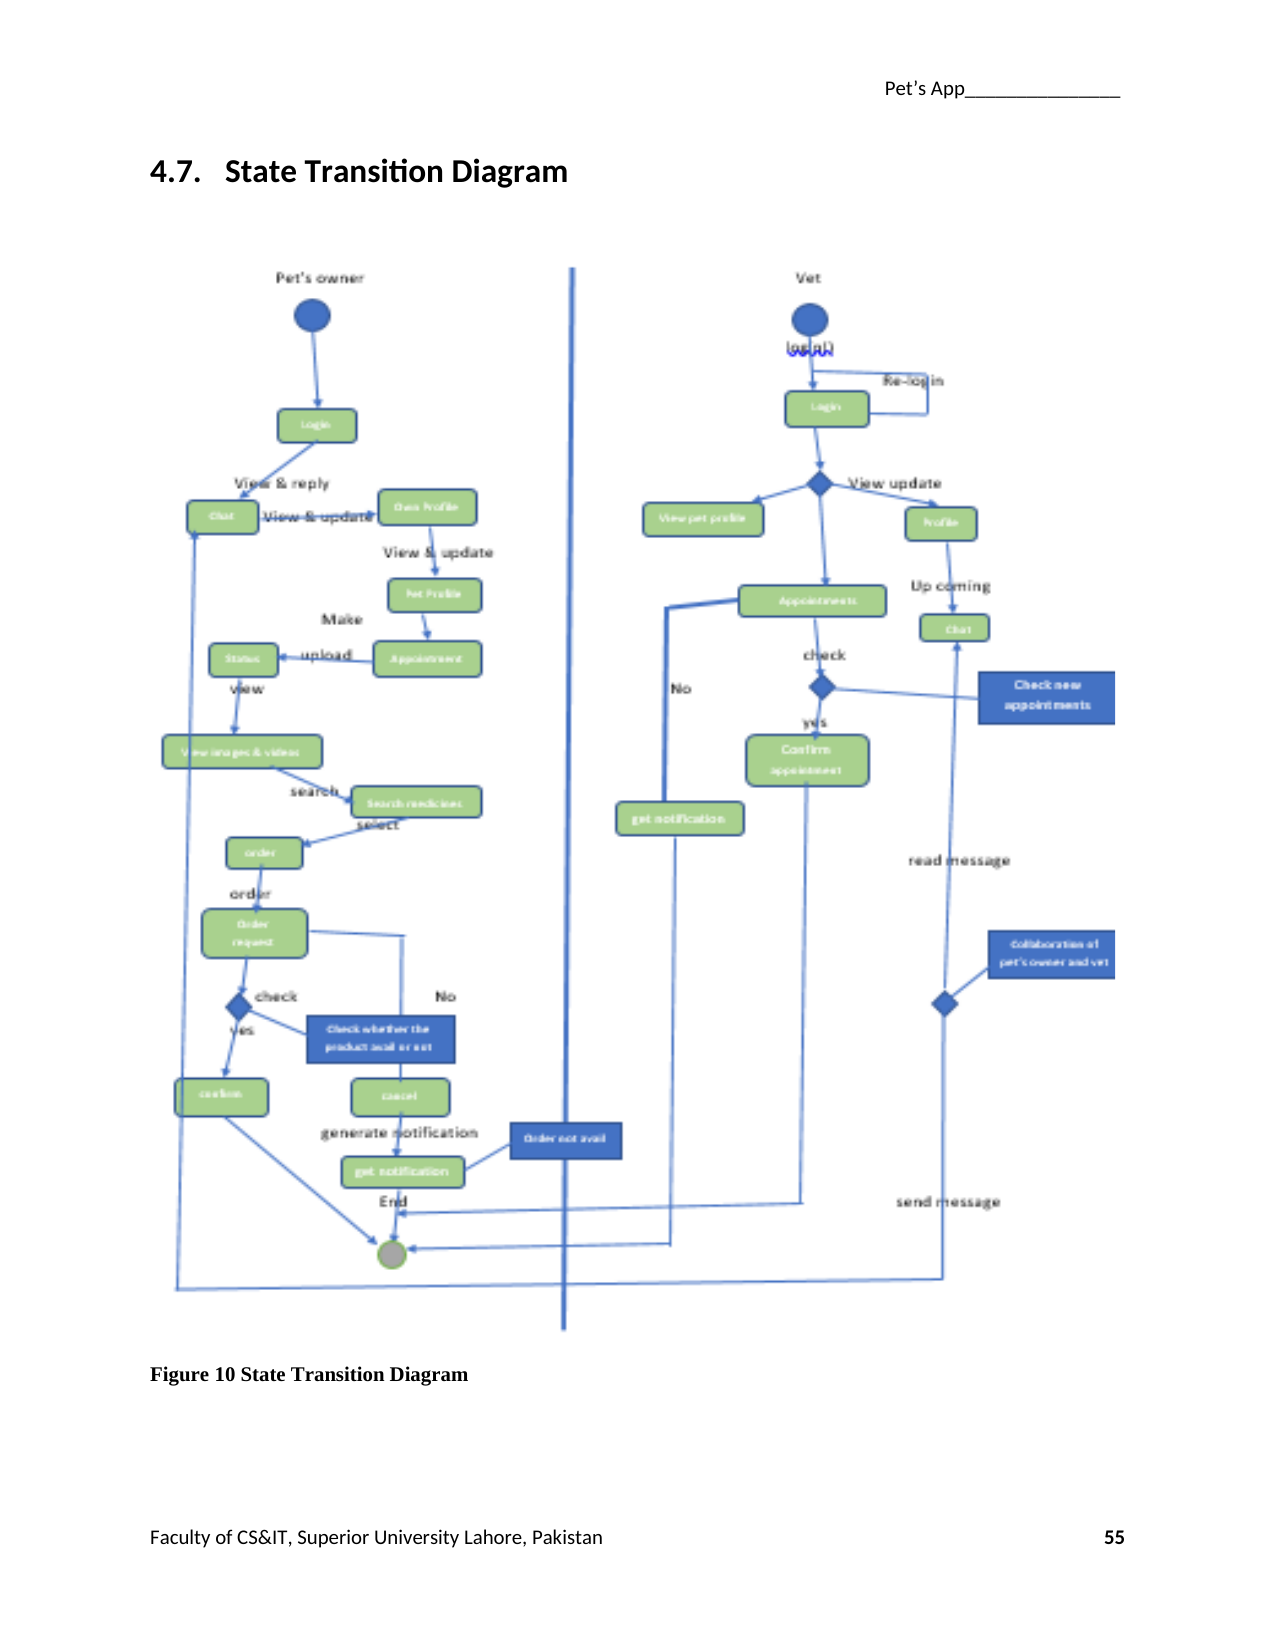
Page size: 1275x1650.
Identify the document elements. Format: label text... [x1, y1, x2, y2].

subtitle State Transition Diagram [150, 150, 1125, 191]
picture [150, 211, 1116, 1348]
